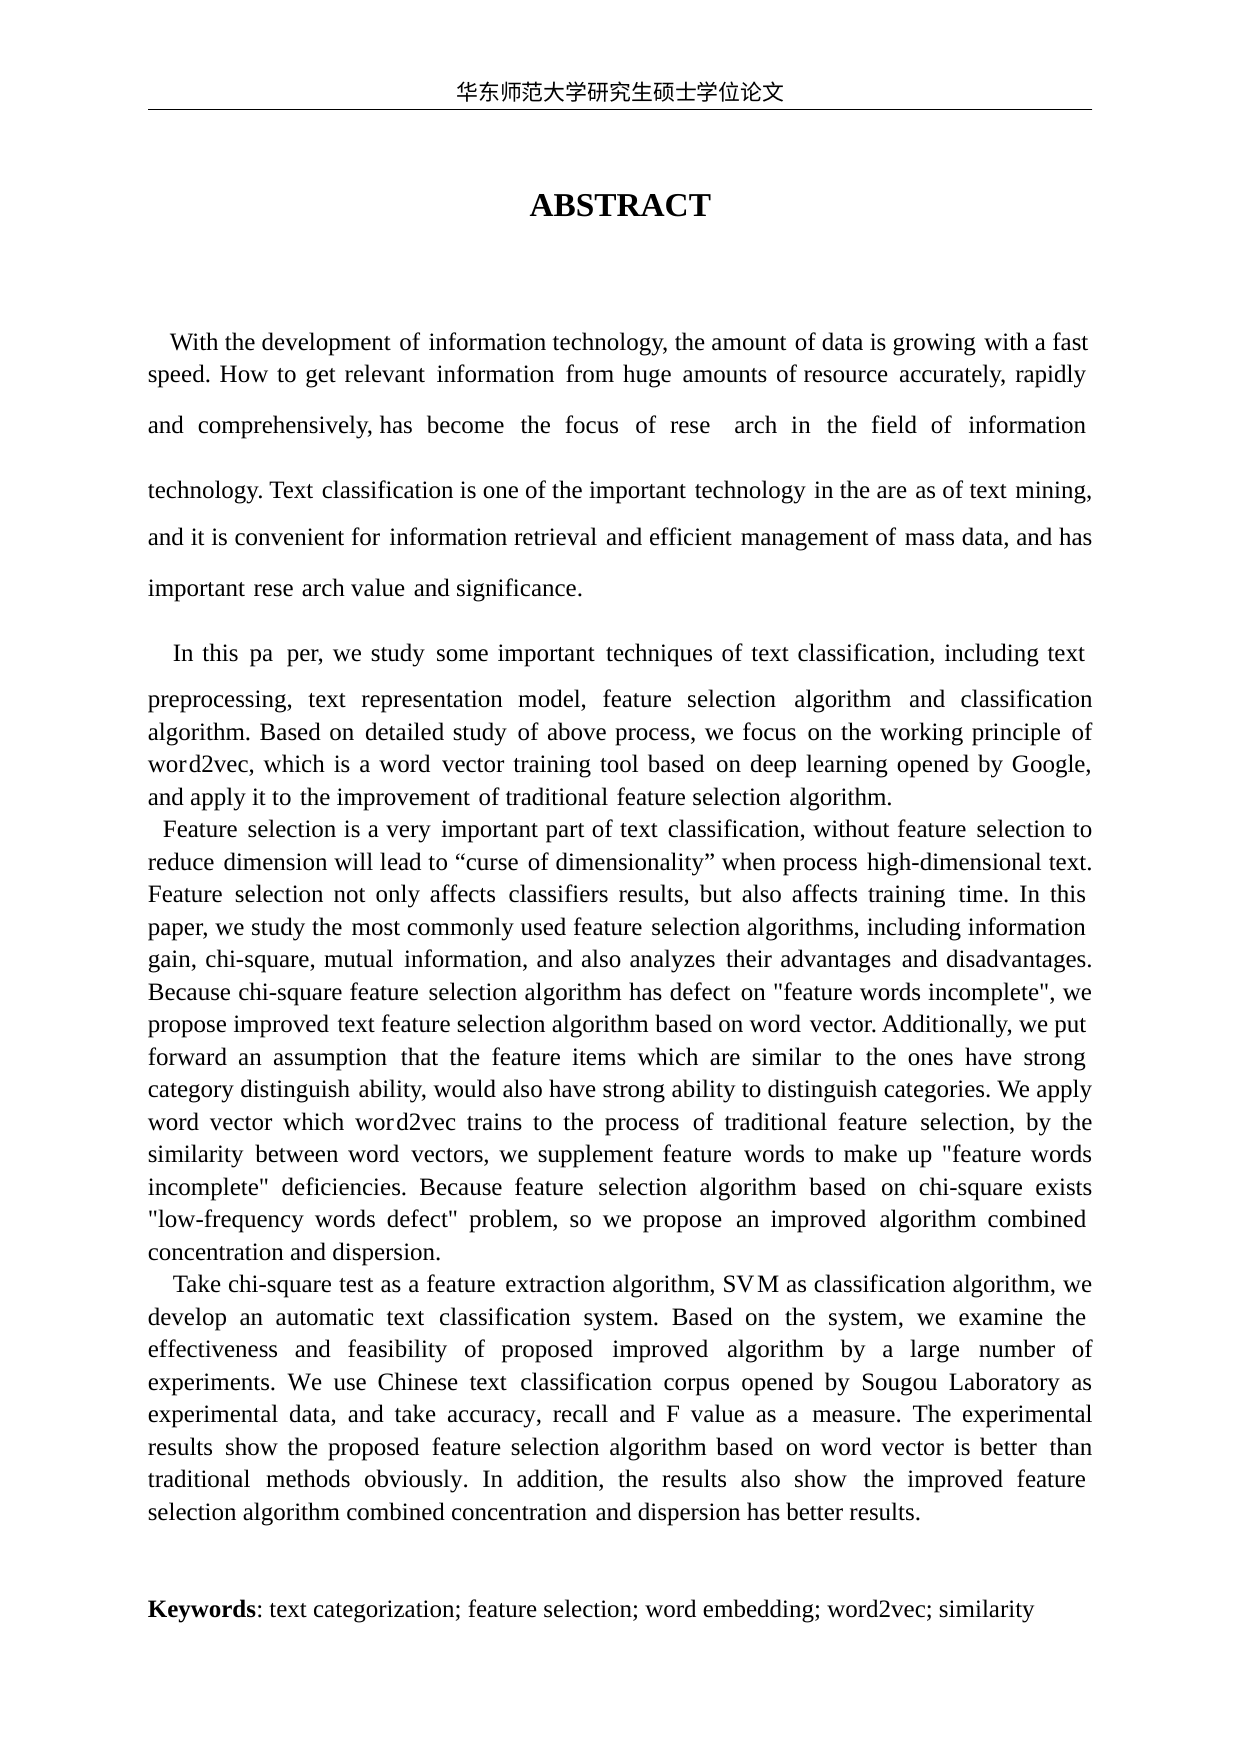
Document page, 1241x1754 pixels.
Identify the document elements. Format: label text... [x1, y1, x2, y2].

subtitle ABSTRACT [148, 172, 1092, 237]
text Take chi-square test as a feature, extraction algorithm, SV,M as classification algorithm, we develop an automatic text, classification system. Based on, the system, we examine the, effectiveness and feasibility of proposed, improved, algorithm by a large, number of experiments. We use Chinese text, classification corpus opened by Sougou Laboratory as experimental data, and take accuracy, recall and F value as a, measure. The experimental results, show the proposed, feature selection algorithm based, on word vector is better, than traditional, methods obviously. In addition, the results also show, the improved feature, selection algorithm combined concentration, and dispersion has better results. [148, 1268, 1092, 1528]
text Keywords: text categorization; feature selection; word embedding; word2vec; similarity [148, 1593, 1092, 1625]
text In this, pa，per, we study, some important, techniques of text classification, including text, preprocessing, text representation model, feature selection, algorithm, and classification algorithm. Based on, detailed study, of above process, we focus, on the working principle, of wor,d2vec, which is a word, vector training tool based, on deep learning opened by Google, and apply it to, the improvement, of traditional, feature selection, algorithm. [148, 618, 1092, 813]
text Feature, selection is a very, important part of text, classification, without feature, selection to reduce, dimension will lead to “curse, of dimensionality” when process, high-dimensional text. Feature, selection not only affects, classifiers results, but also affects training, time. In this, paper, we study the, most commonly used feature, selection algorithms, including information. gain, chi-square, mutual. information, and also analyzes, their advantages, and disadvantages. Because chi-square feature, selection algorithm has defect, on "feature words incomplete", we propose improved, text feature selection algorithm based on word, vector. Additionally, we put, forward an assumption, that the feature items which are similar, to the ones have strong, category distinguish, ability, would also have strong ability to distinguish categories. We apply word vector which wor,d2vec trains to the process, of traditional feature, selection, by the similarity, between word, vectors, we supplement feature, words to make up "feature words incomplete" deficiencies. Because feature, selection algorithm based, on chi-square exists "low-frequency words defect" problem, so we propose, an improved, algorithm combined, concentration and dispersion. [148, 813, 1092, 1268]
text With the development, of, information technology, the amount, of data is growing, with a fast, speed. How to get relevant, information, from huge, amounts of resource, accurately, rapidly, and comprehensively, has become, the focus, of rese，arch in ,the field of ,information, technology. Text, classification is one of the important, technology, in the are，as of text, mining, and it is convenient for, information retrieval, and efficient, management of, mass data, and has important, rese，arch value, and significance. [148, 325, 1092, 618]
